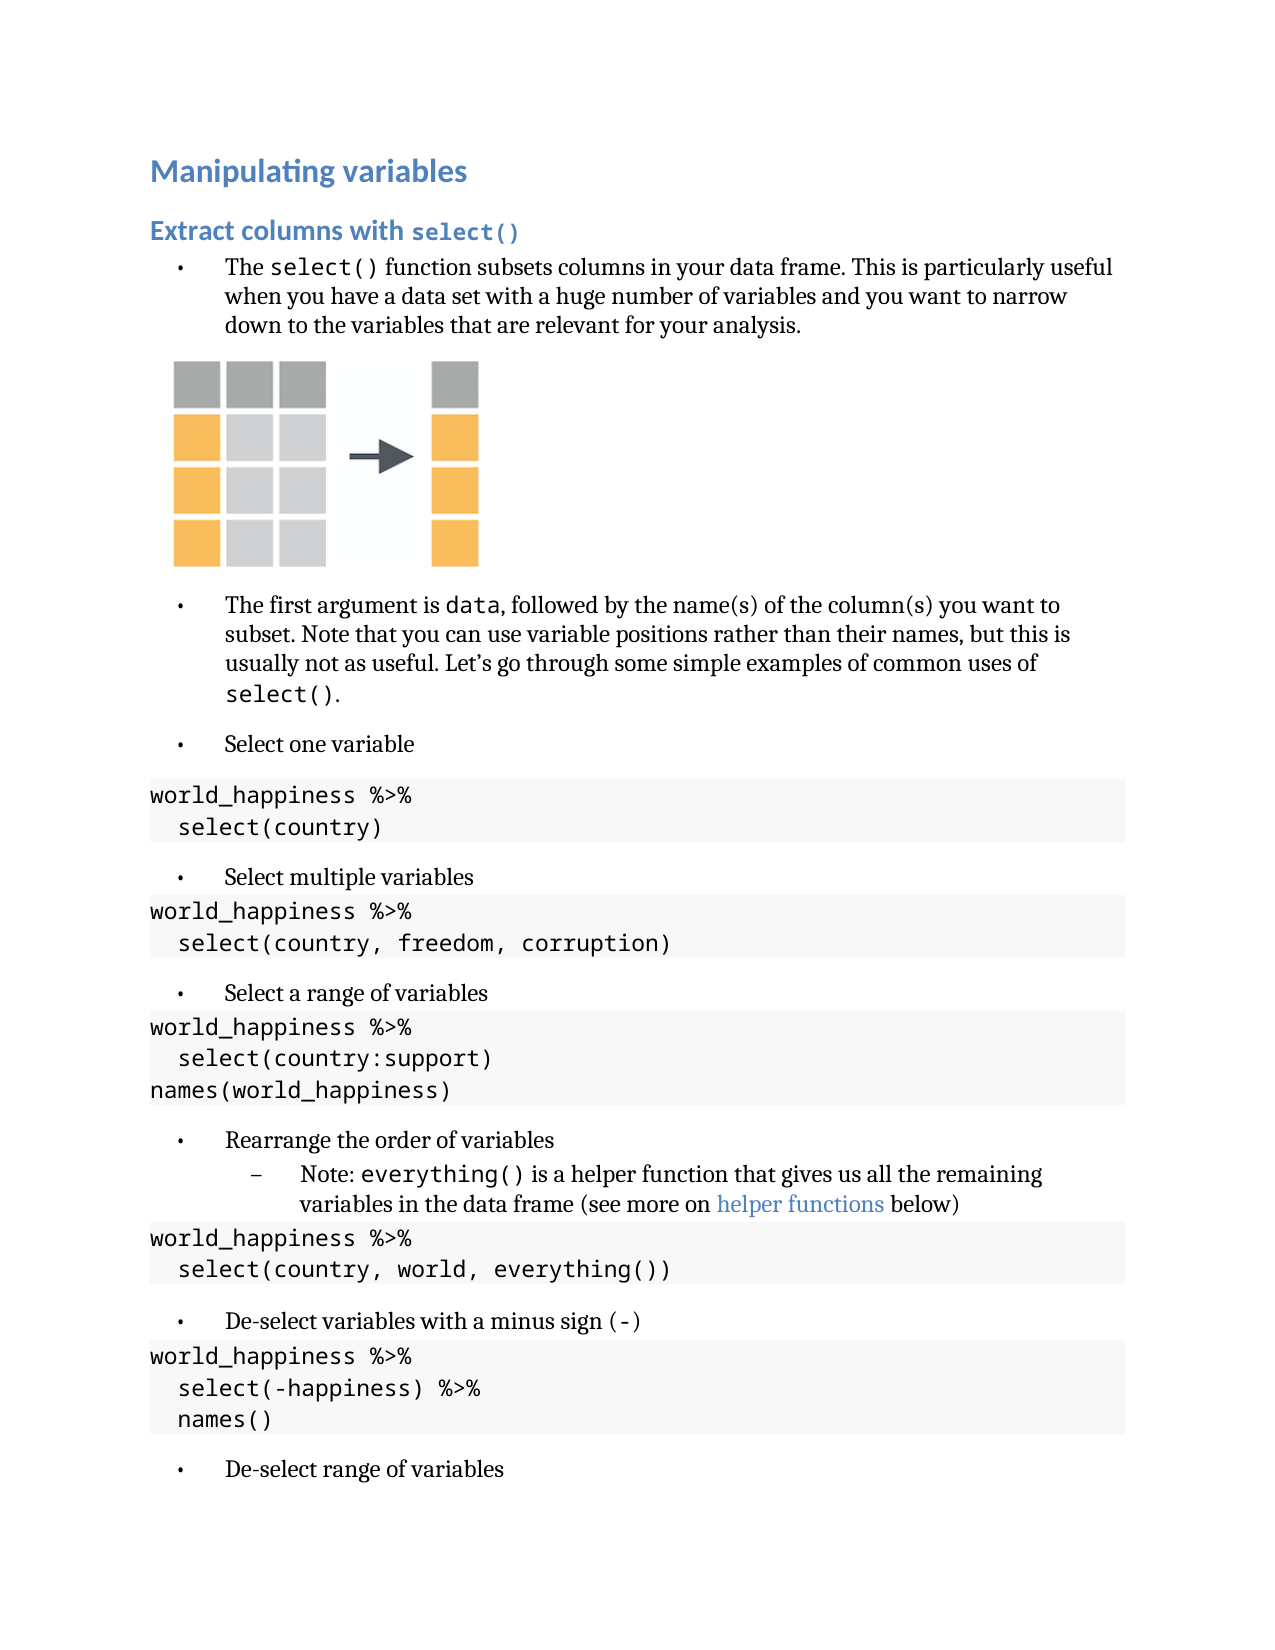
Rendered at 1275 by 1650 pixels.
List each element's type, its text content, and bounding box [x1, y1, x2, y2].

list De-select range of variables [175, 1455, 1125, 1484]
text world_happiness %>% select(country, world, everything()) [411, 1222, 1125, 1284]
picture [168, 358, 484, 571]
text world_happiness %>% select(country:support) names(world_happiness) [150, 1011, 1125, 1105]
text world_happiness %>% select(country, freedom, corruption) [411, 895, 1125, 958]
list De-select variables with a minus sign (-) [175, 1305, 1125, 1337]
text world_happiness %>% select(country) [150, 779, 1125, 842]
list Select multiple variables [175, 863, 1125, 892]
list Select a range of variables [175, 979, 1125, 1007]
list The select() function subsets columns in your data frame. This is particularly useful when you have a data set with a huge number of variables and you want to narrow down to the variables that are relevant for your analysis. [175, 251, 1125, 340]
list Select one variable [175, 730, 1125, 759]
list The first argument is data, followed by the name(s) of the column(s) you want to subset. Note that you can use variable positions rather than their names, but this is usually not as useful. Let’s go through some simple examples of common uses of select(). [175, 589, 1125, 709]
list Note: everything() is a helper function that gives us all the remaining variables in the data frame (see more on helper functions below) [250, 1158, 1125, 1218]
list Rearrange the order of variables [175, 1126, 1125, 1154]
subtitle Manipulating variables [150, 150, 1125, 191]
subtitle Extract columns with select() [150, 212, 1125, 247]
text world_happiness %>% select(-happiness) %>% names() [274, 1340, 1125, 1434]
